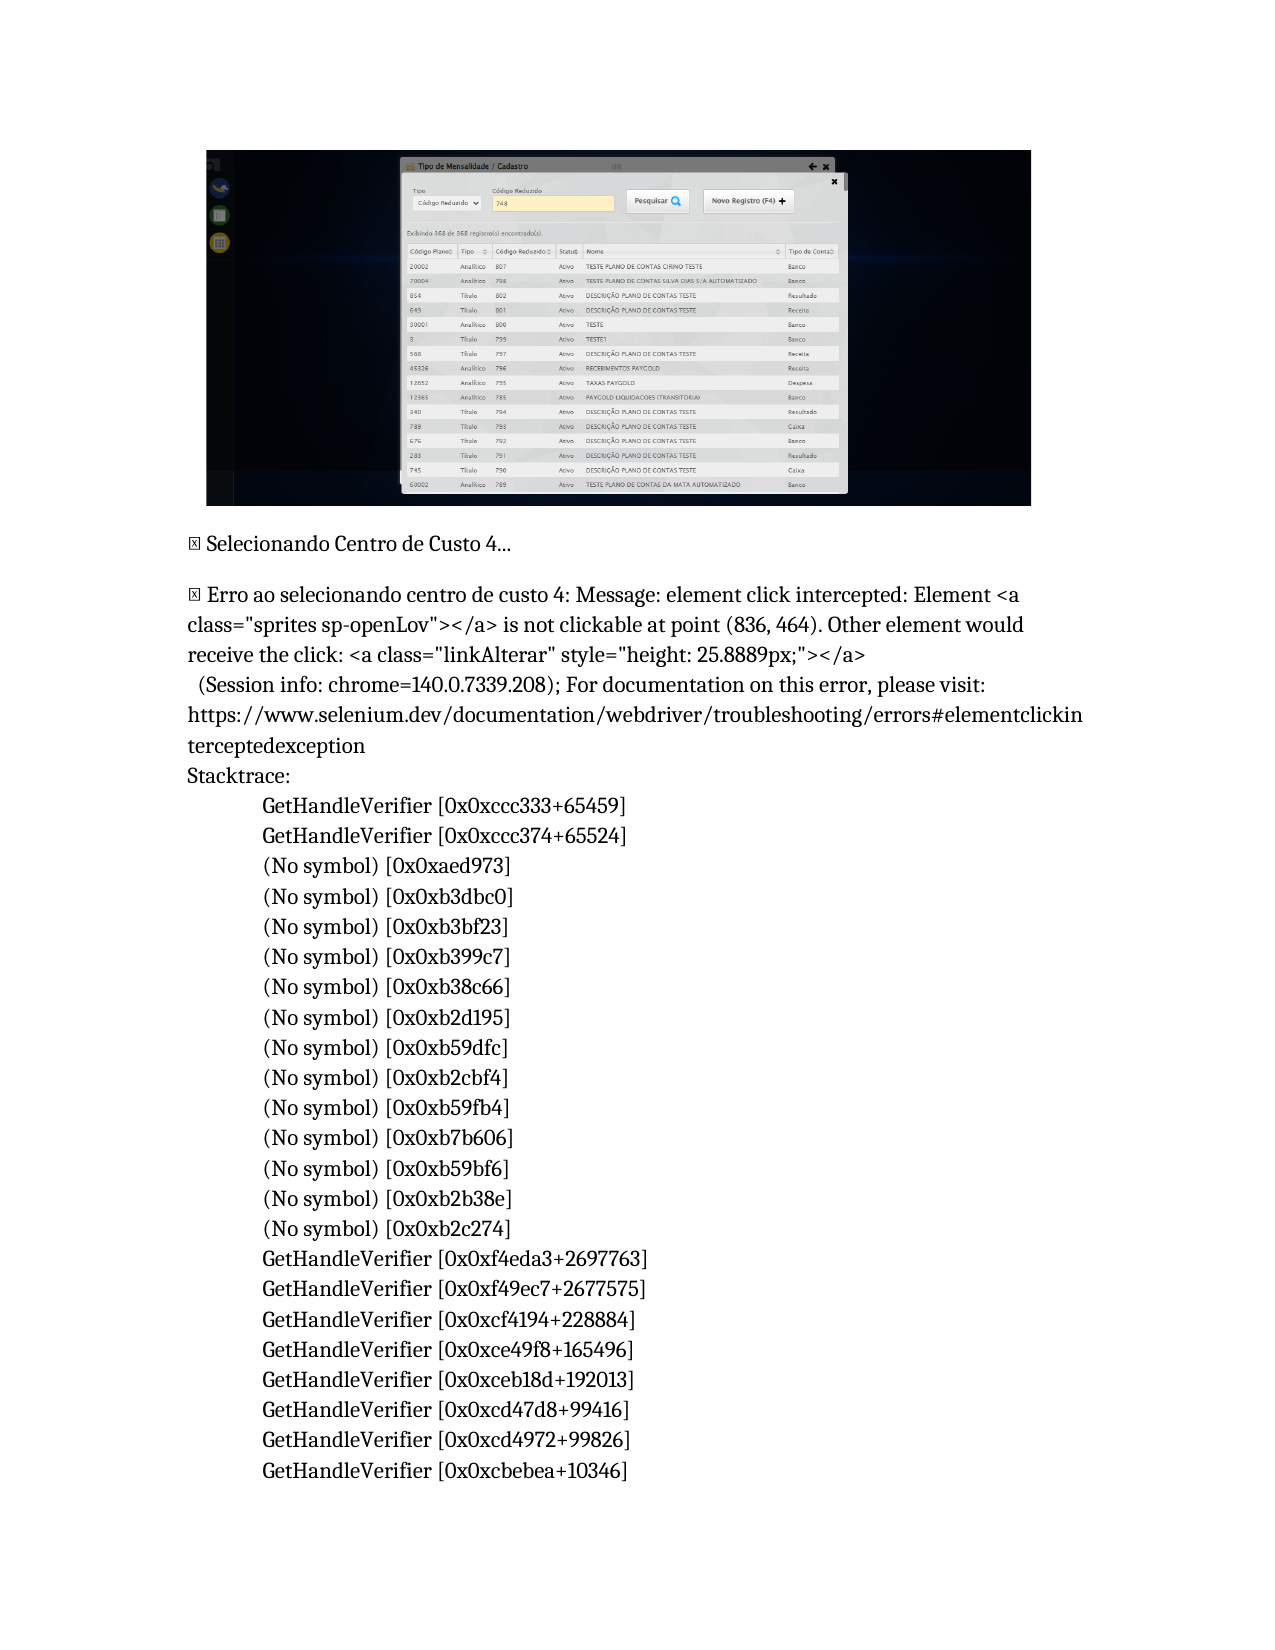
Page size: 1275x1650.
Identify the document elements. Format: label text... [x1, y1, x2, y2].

picture [206, 150, 1032, 506]
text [187, 581, 1087, 1484]
text 🔄 Selecionando Centro de Custo 4... [187, 530, 1087, 557]
